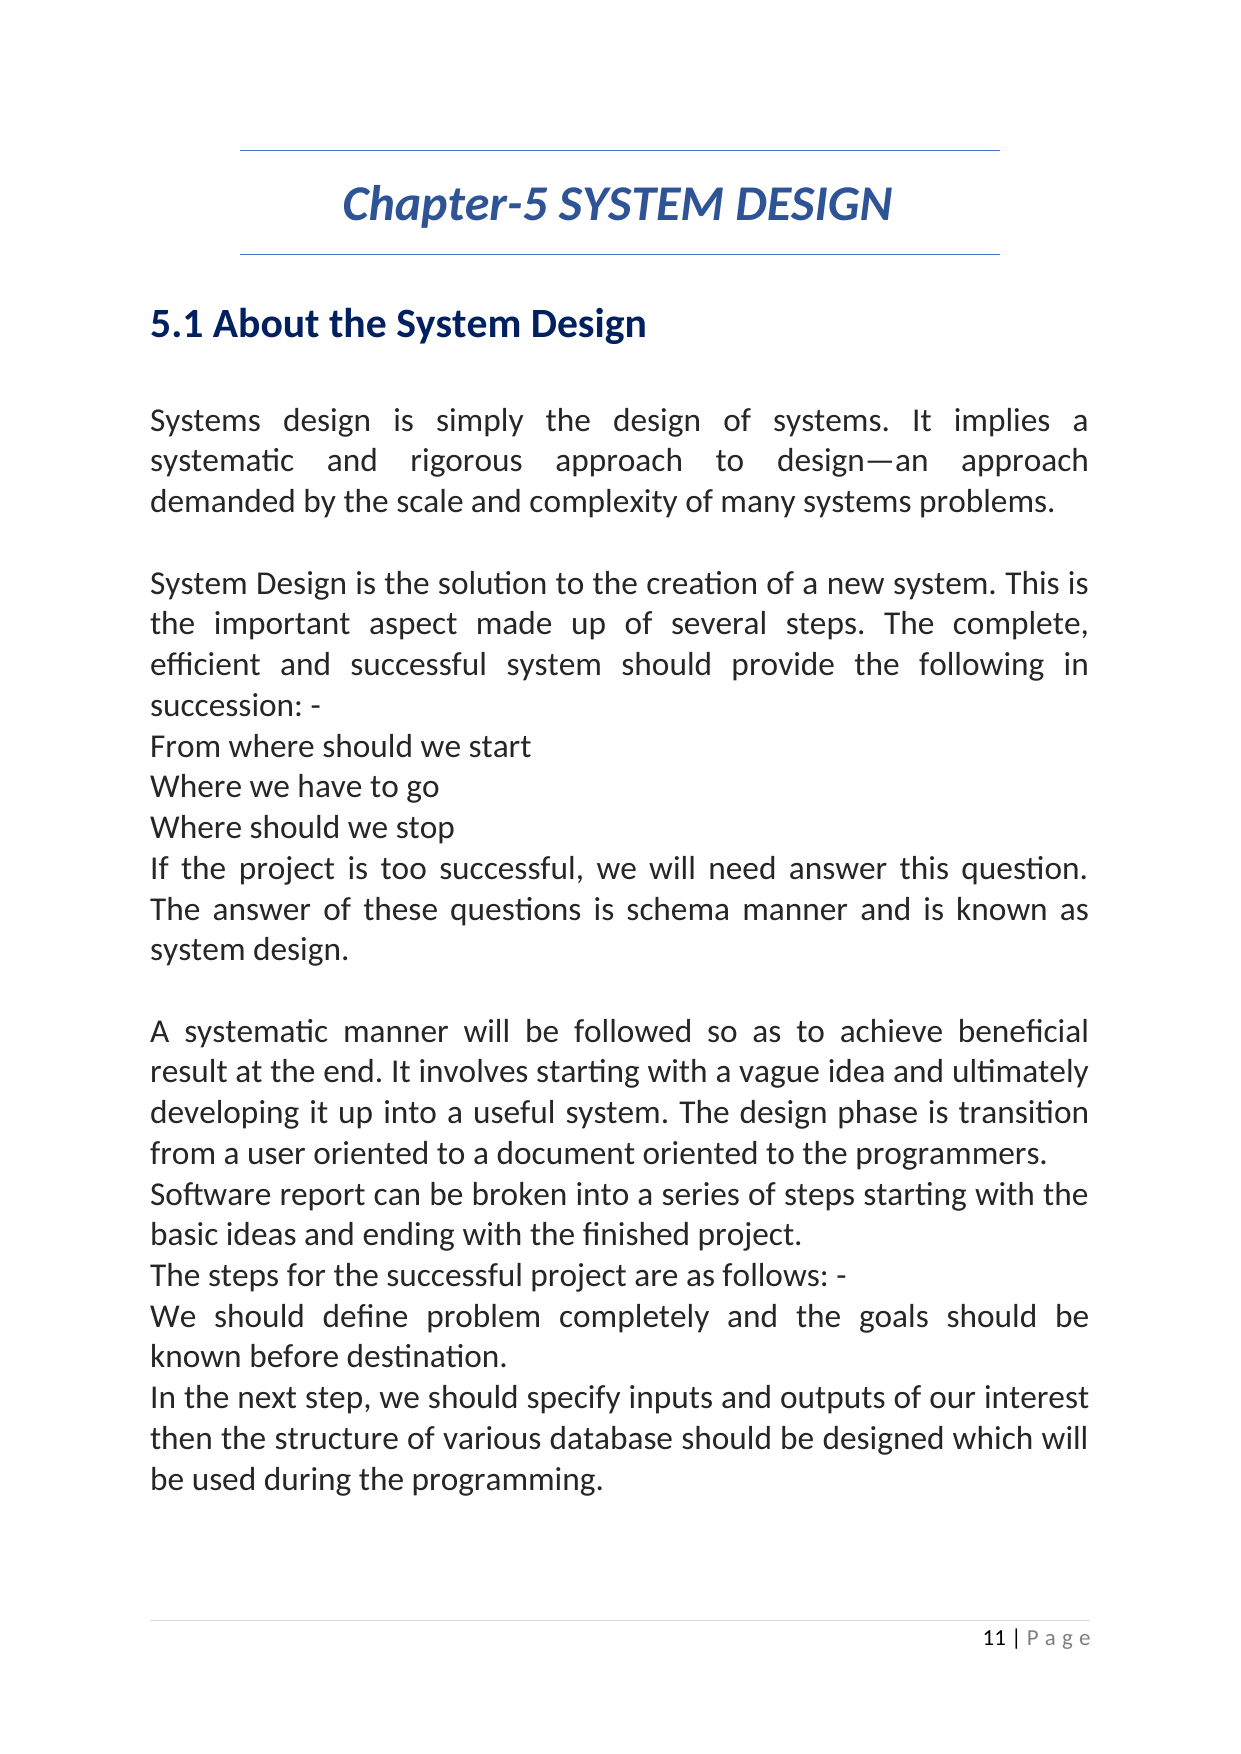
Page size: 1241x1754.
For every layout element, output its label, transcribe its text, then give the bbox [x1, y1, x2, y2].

text Where we have to go [150, 765, 1090, 806]
text We should define problem completely and the goals should be known before destination. [150, 1295, 1090, 1376]
text Software report can be broken into a series of steps starting with the basic ideas and ending with the finished project. [150, 1173, 1090, 1254]
text The steps for the successful project are as follows: - [150, 1254, 1090, 1295]
text If the project is too successful, we will need answer this question. The answer of these questions is schema manner and is known as system design. [150, 847, 1090, 969]
text 5.1 About the System Design [150, 297, 1090, 348]
text From where should we start [150, 724, 1090, 765]
text A systematic manner will be followed so as to achieve beneficial result at the end. It involves starting with a vague idea and ultimately developing it up into a useful system. The design phase is transition from a user oriented to a document oriented to the programmers. [150, 1010, 1090, 1173]
text Chapter-5 SYSTEM DESIGN [240, 151, 1000, 254]
text Where should we stop [150, 806, 1090, 847]
text System Design is the solution to the creation of a new system. This is the important aspect made up of several steps. The complete, efficient and successful system should provide the following in succession: - [150, 562, 1090, 724]
text In the next step, we should specify inputs and outputs of our interest then the structure of various database should be designed which will be used during the programming. [150, 1376, 1090, 1498]
text Systems design is simply the design of systems. It implies a systematic and rigorous approach to design—an approach demanded by the scale and complexity of many systems problems. [150, 399, 1090, 521]
